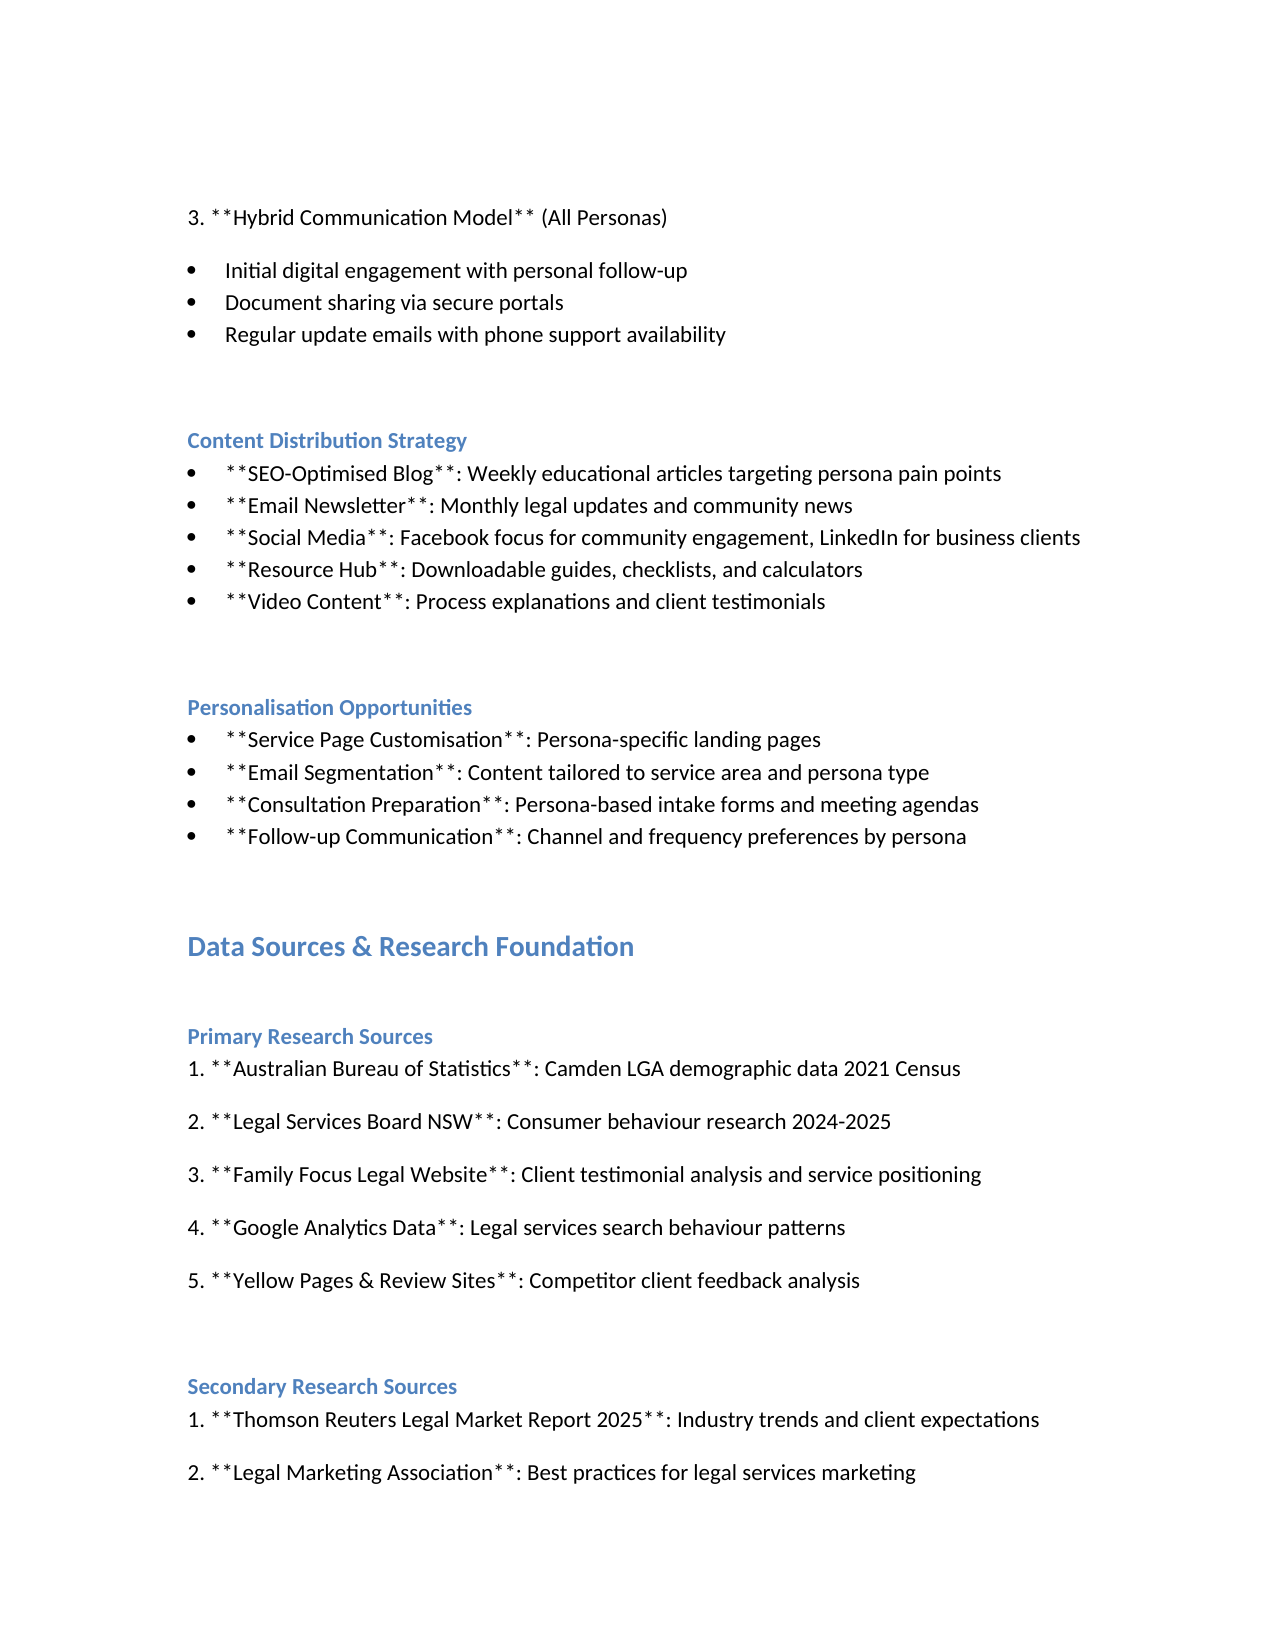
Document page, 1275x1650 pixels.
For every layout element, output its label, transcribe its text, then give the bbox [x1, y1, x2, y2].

subtitle Content Distribution Strategy [187, 426, 1087, 454]
list **Video Content**: Process explanations and client testimonials [187, 587, 1087, 615]
list **SEO-Optimised Blog**: Weekly educational articles targeting persona pain points [187, 459, 1087, 487]
text 2. **Legal Marketing Association**: Best practices for legal services marketing [187, 1458, 1087, 1486]
text 1. **Australian Bureau of Statistics**: Camden LGA demographic data 2021 Census [187, 1054, 1087, 1082]
subtitle Data Sources & Research Foundation [187, 928, 1087, 964]
text 3. **Family Focus Legal Website**: Client testimonial analysis and service positioning [187, 1160, 1087, 1188]
list **Service Page Customisation**: Persona-specific landing pages [187, 726, 1087, 754]
text 1. **Thomson Reuters Legal Market Report 2025**: Industry trends and client expectations [187, 1405, 1087, 1433]
list **Consultation Preparation**: Persona-based intake forms and meeting agendas [187, 790, 1087, 818]
text 2. **Legal Services Board NSW**: Consumer behaviour research 2024-2025 [187, 1107, 1087, 1135]
subtitle Primary Research Sources [187, 1022, 1087, 1050]
list **Resource Hub**: Downloadable guides, checklists, and calculators [187, 555, 1087, 583]
subtitle Secondary Research Sources [187, 1372, 1087, 1401]
list **Email Segmentation**: Content tailored to service area and persona type [187, 758, 1087, 786]
list **Social Media**: Facebook focus for community engagement, LinkedIn for business clients [187, 523, 1087, 551]
text 3. **Hybrid Communication Model** (All Personas) [187, 203, 1087, 231]
text 5. **Yellow Pages & Review Sites**: Competitor client feedback analysis [187, 1266, 1087, 1294]
list **Follow-up Communication**: Channel and frequency preferences by persona [187, 822, 1087, 850]
subtitle Personalisation Opportunities [187, 693, 1087, 721]
list Initial digital engagement with personal follow-up [187, 256, 1087, 284]
list Document sharing via secure portals [187, 288, 1087, 316]
list Regular update emails with phone support availability [187, 320, 1087, 348]
list **Email Newsletter**: Monthly legal updates and community news [187, 491, 1087, 519]
text 4. **Google Analytics Data**: Legal services search behaviour patterns [187, 1213, 1087, 1241]
